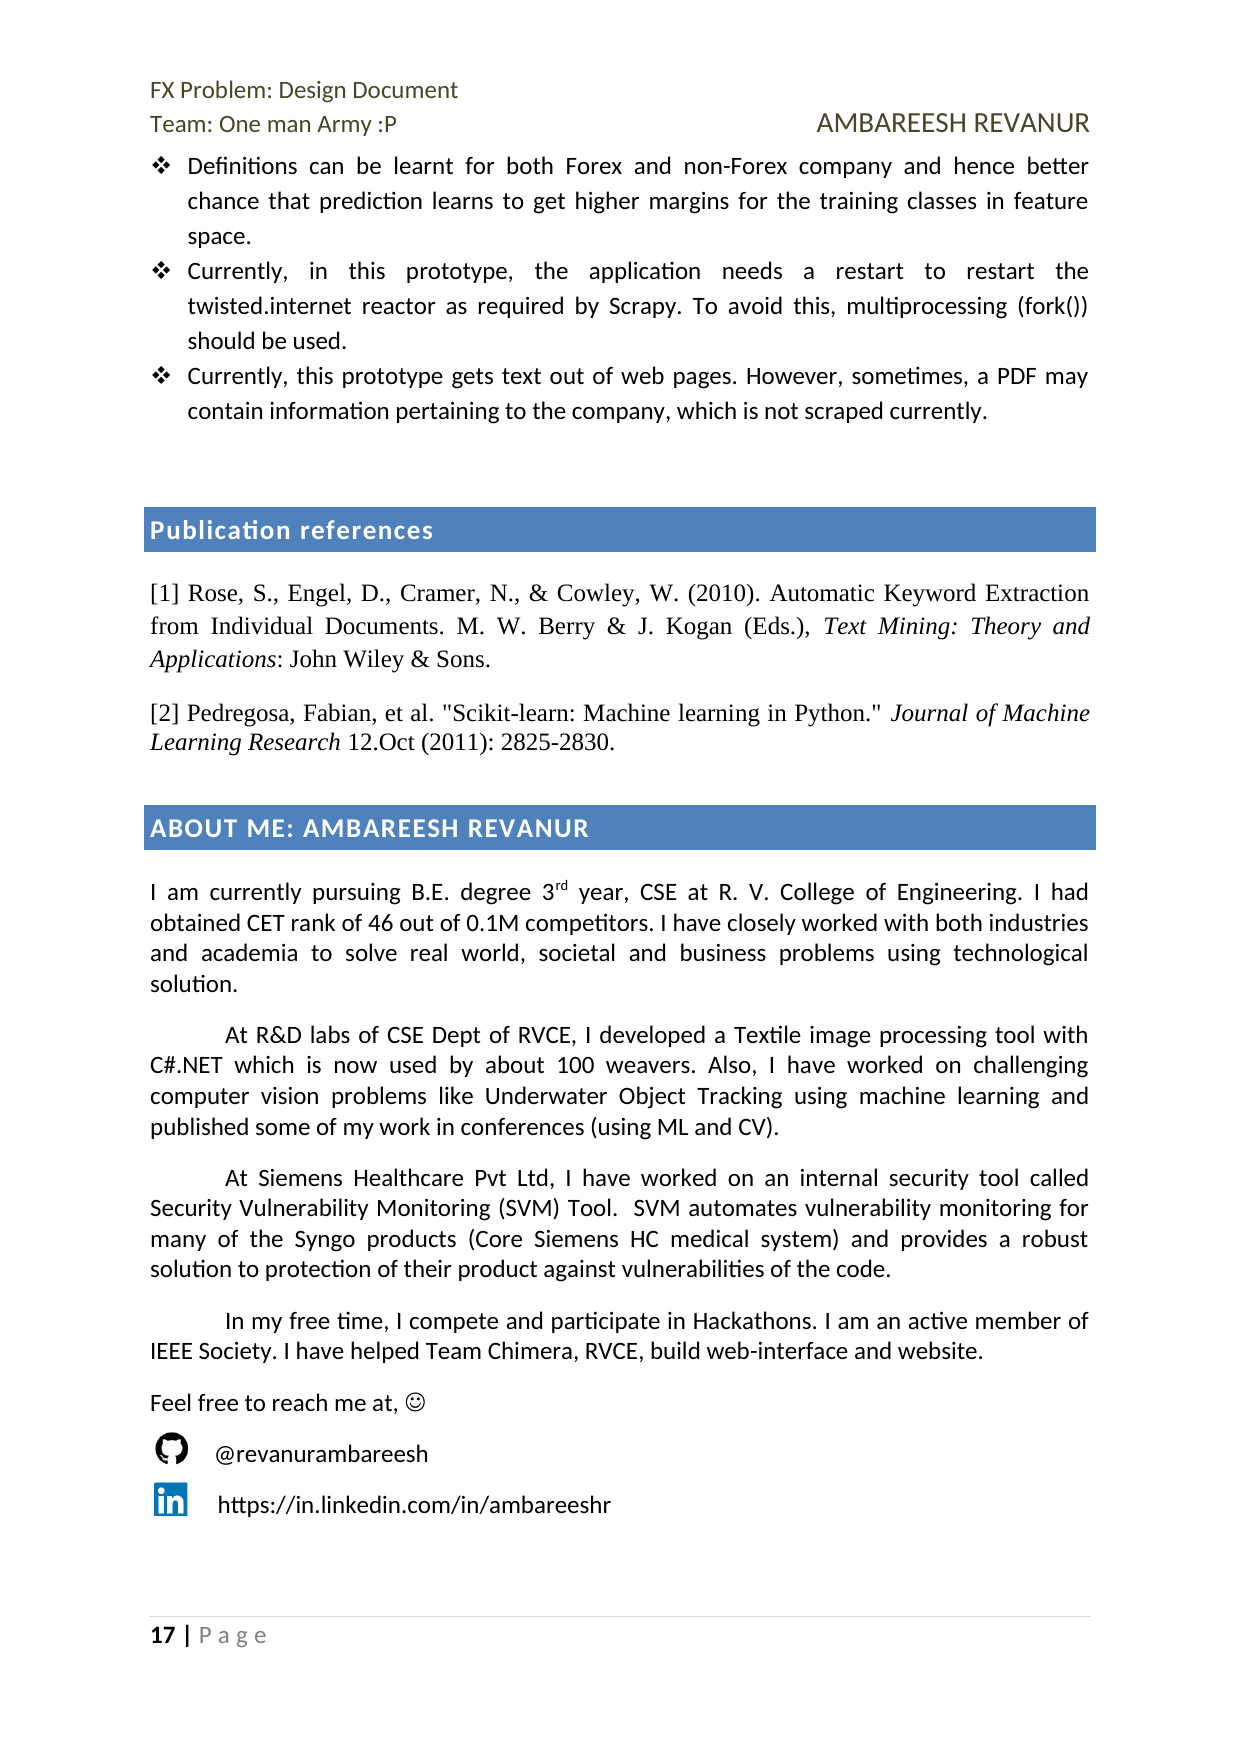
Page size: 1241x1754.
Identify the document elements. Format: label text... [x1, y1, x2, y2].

text https://in.linkedin.com/in/ambareeshr [150, 1489, 1090, 1520]
picture [153, 1431, 190, 1466]
text [2] Pedregosa, Fabian, et al. "Scikit-learn: Machine learning in Python." Journal of Machine Learning Research 12.Oct (2011): 2825-2830. [150, 698, 1090, 755]
text @revanurambareesh [150, 1438, 1090, 1469]
list Currently, this prototype gets text out of web pages. However, sometimes, a PDF may contain information pertaining to the company, which is not scraped currently. [150, 360, 1090, 426]
list Currently, in this prototype, the application needs a restart to restart the twisted.internet reactor as required by Scrapy. To avoid this, multiprocessing (fork()) should be used. [150, 255, 1090, 356]
list Definitions can be learnt for both Forex and non-Forex company and hence better chance that prediction learns to get higher margins for the training classes in feature space. [150, 150, 1090, 251]
subtitle About Me: AMBAREESH REVANUR [150, 811, 1090, 844]
text Feel free to reach me at, [150, 1387, 1090, 1417]
picture [159, 1497, 163, 1513]
subtitle Publication references [150, 513, 1090, 546]
picture [168, 1496, 183, 1513]
text [1] Rose, S., Engel, D., Cramer, N., & Cowley, W. (2010). Automatic Keyword Extraction from Individual Documents. M. W. Berry & J. Kogan (Eds.), Text Mining: Theory and Applications: John Wiley & Sons. [150, 578, 1090, 673]
text I am currently pursuing B.E. degree 3rd year, CSE at R. V. College of Engineering. I had obtained CET rank of 46 out of 0.1M competitors. I have closely worked with both industries and academia to solve real world, societal and business problems using technological solution. [150, 876, 1090, 998]
text At R&D labs of CSE Dept of RVCE, I developed a Textile image processing tool with C#.NET which is now used by about 100 weavers. Also, I have worked on challenging computer vision problems like Underwater Object Tracking using machine learning and published some of my work in conferences (using ML and CV). [150, 1019, 1090, 1141]
text In my free time, I compete and participate in Hackathons. I am an active member of IEEE Society. I have helped Team Chimera, RVCE, build web-interface and website. [150, 1305, 1090, 1366]
text At Siemens Healthcare Pvt Ltd, I have worked on an internal security tool called Security Vulnerability Monitoring (SVM) Tool. SVM automates vulnerability monitoring for many of the Syngo products (Core Siemens HC medical system) and provides a robust solution to protection of their product against vulnerabilities of the code. [150, 1162, 1090, 1284]
